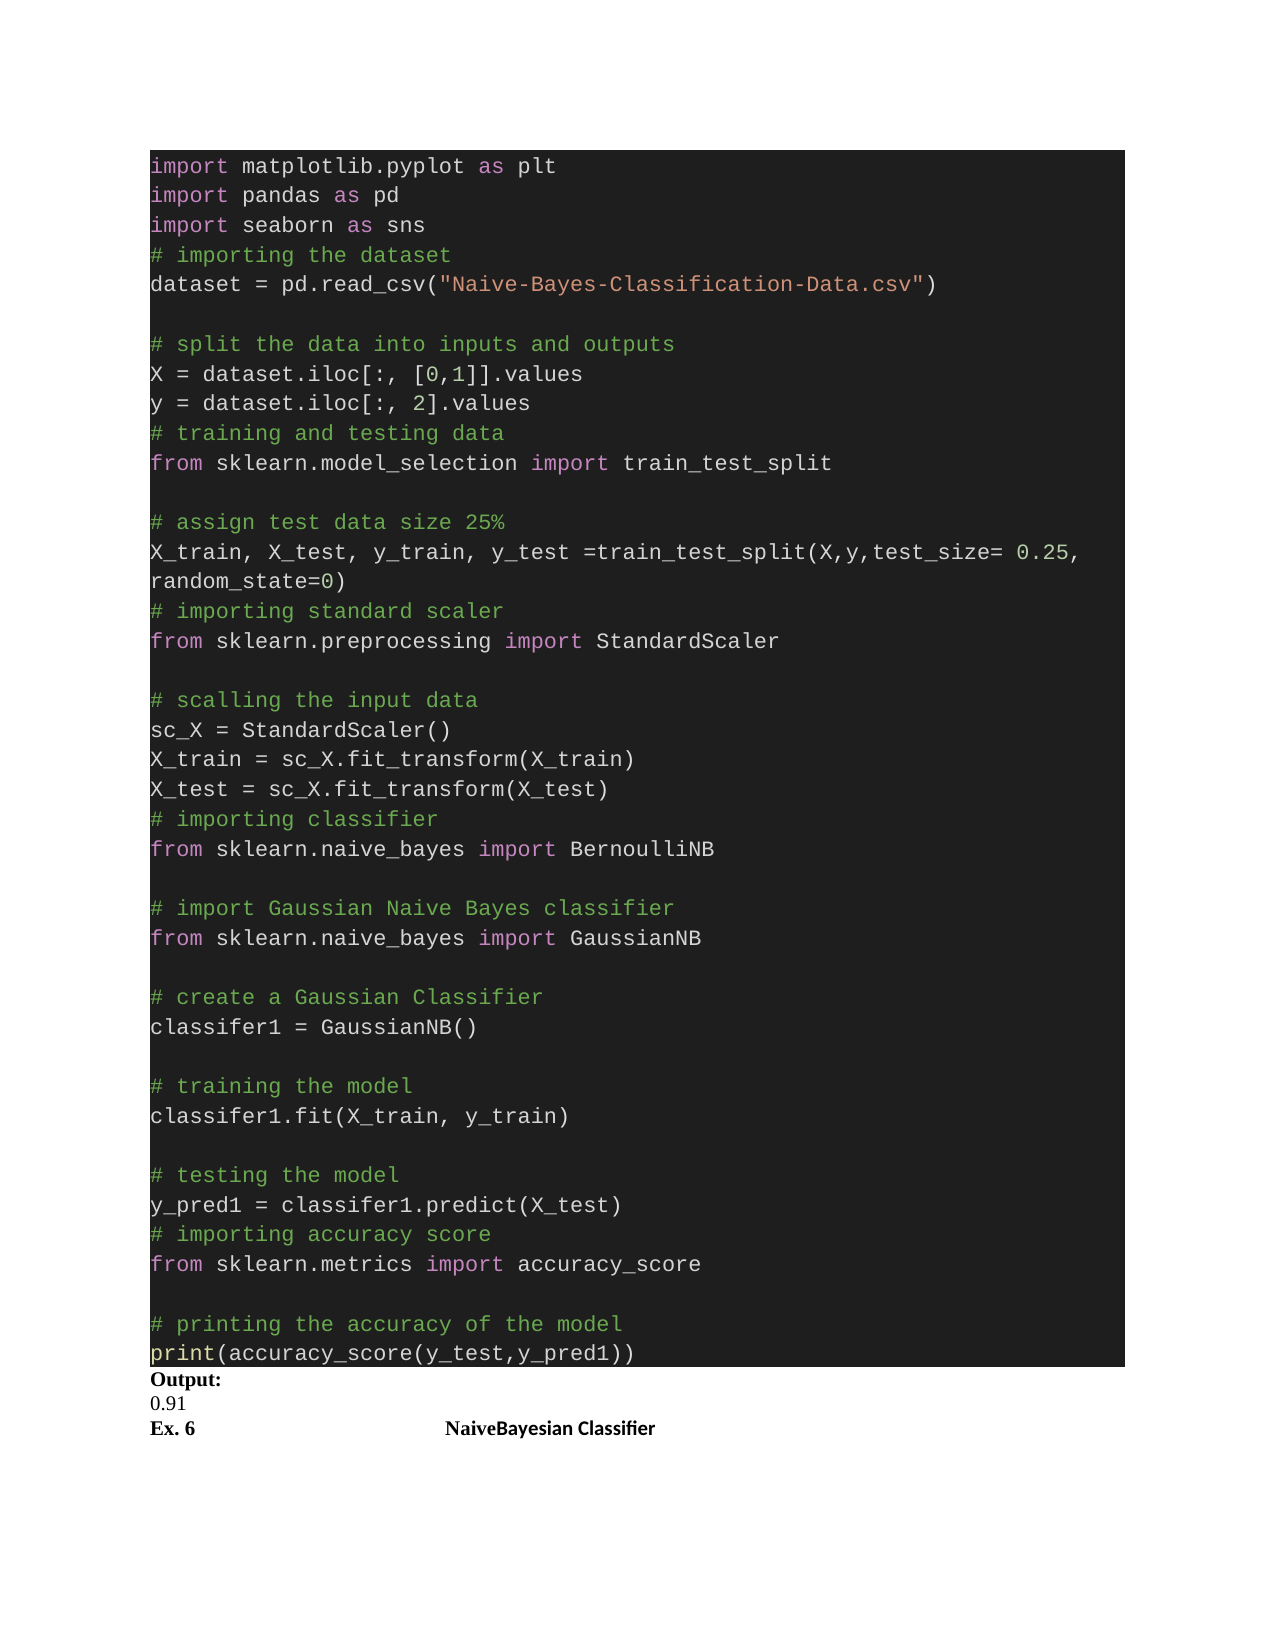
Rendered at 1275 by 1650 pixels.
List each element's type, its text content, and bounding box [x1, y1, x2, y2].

text # importing classifier [150, 803, 1125, 833]
text # import Gaussian Naive Bayes classifier [150, 892, 1125, 922]
text y = dataset.iloc[:, 2].values [150, 387, 1125, 417]
text # testing the model [150, 1159, 1125, 1189]
text # training the model [150, 1070, 1125, 1100]
text # create a Gaussian Classifier [150, 981, 1125, 1011]
text # importing the dataset [150, 239, 1125, 269]
text # importing accuracy score [150, 1219, 1125, 1248]
text # printing the accuracy of the model [150, 1308, 1125, 1337]
text # scalling the input data [150, 684, 1125, 714]
text import pandas as pd [150, 180, 1125, 209]
text from sklearn.naive_bayes import GaussianNB [150, 922, 1125, 952]
text import seaborn as sns [150, 209, 1125, 239]
text Ex. 6 NaiveBayesian Classifier [150, 1415, 1125, 1441]
text # split the data into inputs and outputs [150, 328, 1125, 358]
text from sklearn.model_selection import train_test_split [150, 447, 1125, 477]
text X_train = sc_X.fit_transform(X_train) [150, 744, 1125, 773]
text sc_X = StandardScaler() [150, 714, 1125, 744]
text dataset = pd.read_csv("Naive-Bayes-Classification-Data.csv") [150, 269, 1125, 298]
text from sklearn.naive_bayes import BernoulliNB [150, 833, 1125, 862]
text Output: [150, 1367, 1125, 1391]
text # training and testing data [150, 417, 1125, 447]
text import matplotlib.pyplot as plt [150, 150, 1125, 180]
text # importing standard scaler [150, 595, 1125, 625]
text X = dataset.iloc[:, [0,1]].values [150, 358, 1125, 387]
text classifer1 = GaussianNB() [150, 1011, 1125, 1041]
text # assign test data size 25% [150, 506, 1125, 536]
text from sklearn.preprocessing import StandardScaler [150, 625, 1125, 655]
text 0.91 [150, 1391, 1125, 1415]
text from sklearn.metrics import accuracy_score [150, 1248, 1125, 1278]
text X_test = sc_X.fit_transform(X_test) [150, 773, 1125, 803]
text classifer1.fit(X_train, y_train) [150, 1100, 1125, 1130]
text print(accuracy_score(y_test,y_pred1)) [150, 1337, 1125, 1367]
text y_pred1 = classifer1.predict(X_test) [150, 1189, 1125, 1219]
text X_train, X_test, y_train, y_test =train_test_split(X,y,test_size= 0.25, random_state=0) [150, 536, 1125, 595]
